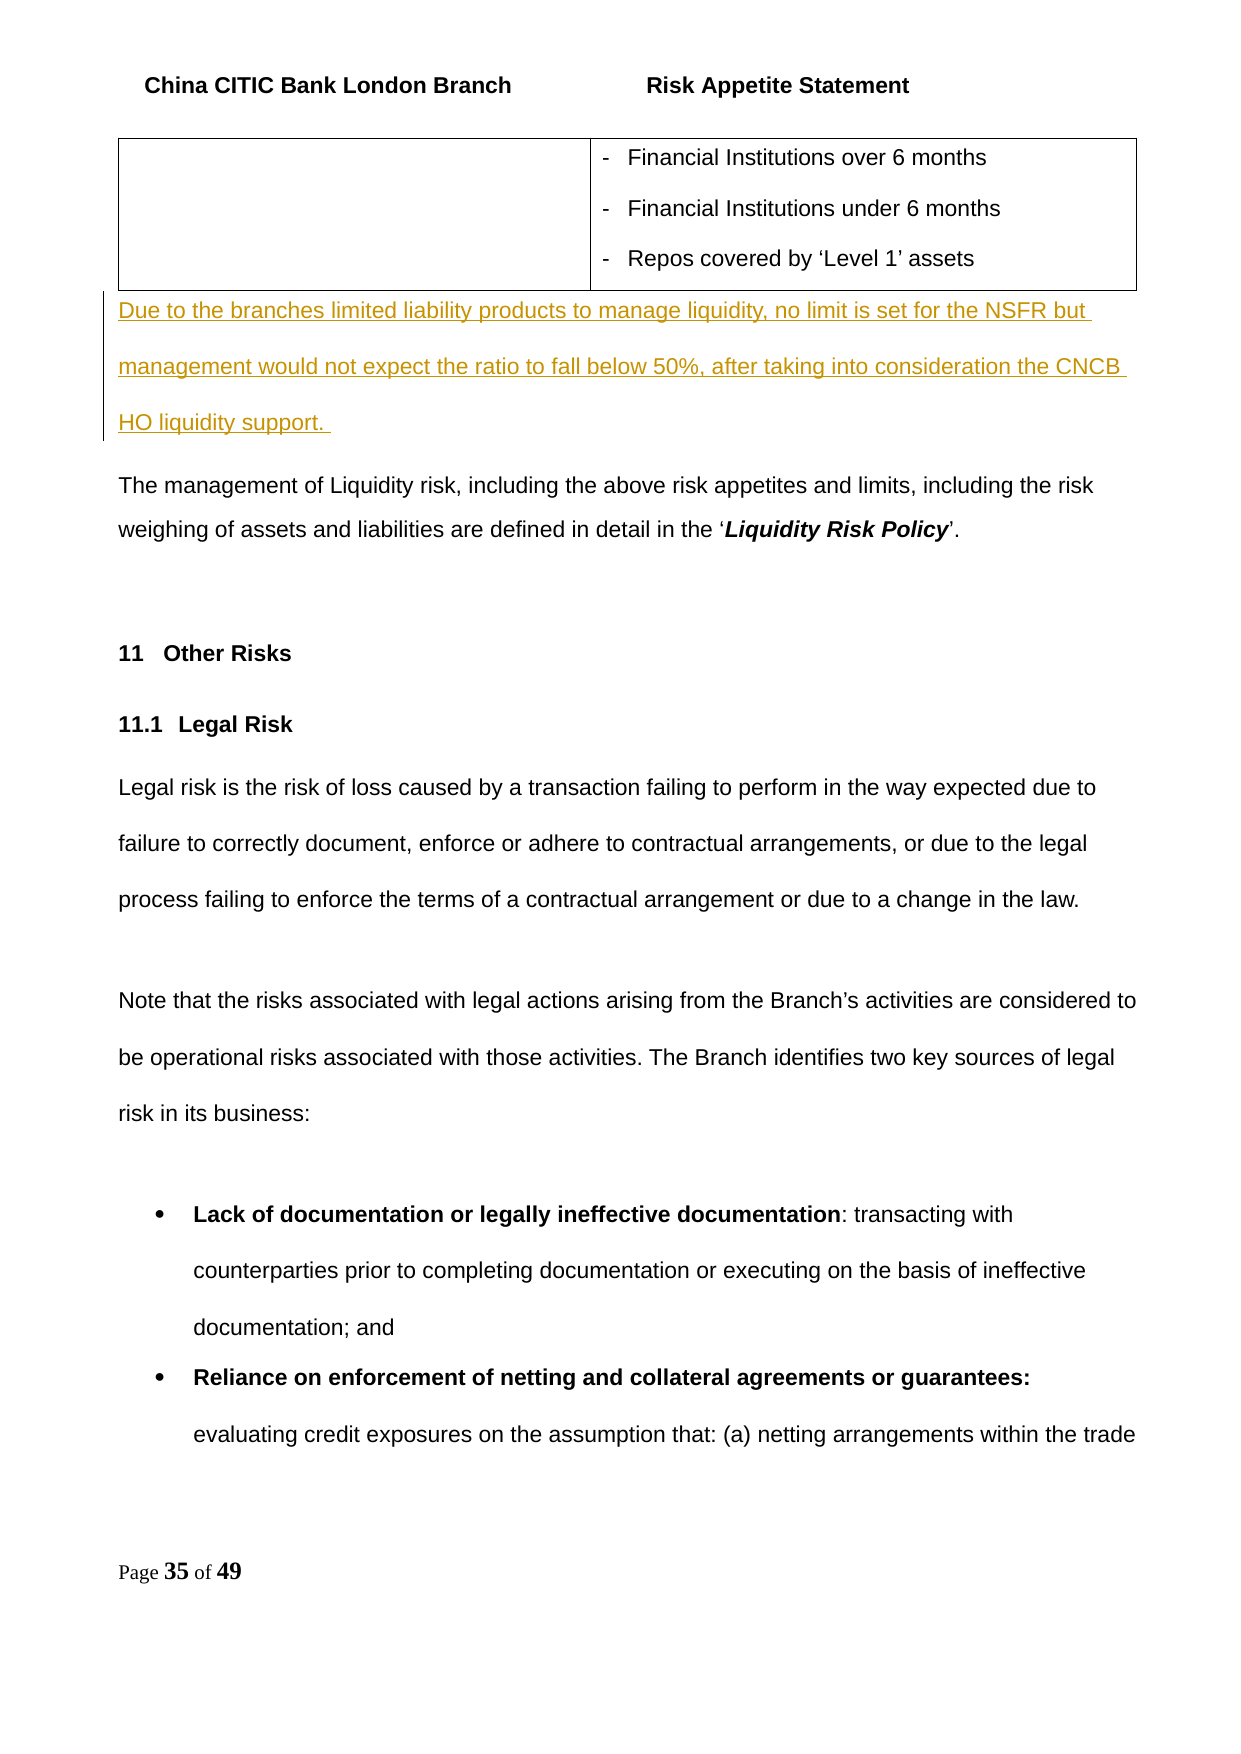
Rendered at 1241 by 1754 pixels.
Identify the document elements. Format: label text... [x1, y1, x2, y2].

text Lack of documentation or legally ineffective documentation: transacting with counterparties prior to completing documentation or executing on the basis of ineffective documentation; and [156, 1196, 1137, 1346]
text Legal risk is the risk of loss caused by a transaction failing to perform in the way expected due to failure to correctly document, enforce or adhere to contractual arrangements, or due to the legal process failing to enforce the terms of a contractual arrangement or due to a change in the law. [118, 768, 1137, 918]
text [156, 1359, 1137, 1452]
text The management of Liquidity risk, including the above risk appetites and limits, including the risk weighing of assets and liabilities are defined in detail in the ‘Liquidity Risk Policy’. [118, 467, 1137, 548]
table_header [591, 139, 1136, 290]
text Note that the risks associated with legal actions arising from the Branch’s activities are considered to be operational risks associated with those activities. The Branch identifies two key sources of legal risk in its business: [118, 982, 1137, 1132]
subtitle Legal Risk [118, 706, 1137, 743]
subtitle Other Risks [118, 634, 1137, 672]
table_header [119, 139, 590, 290]
